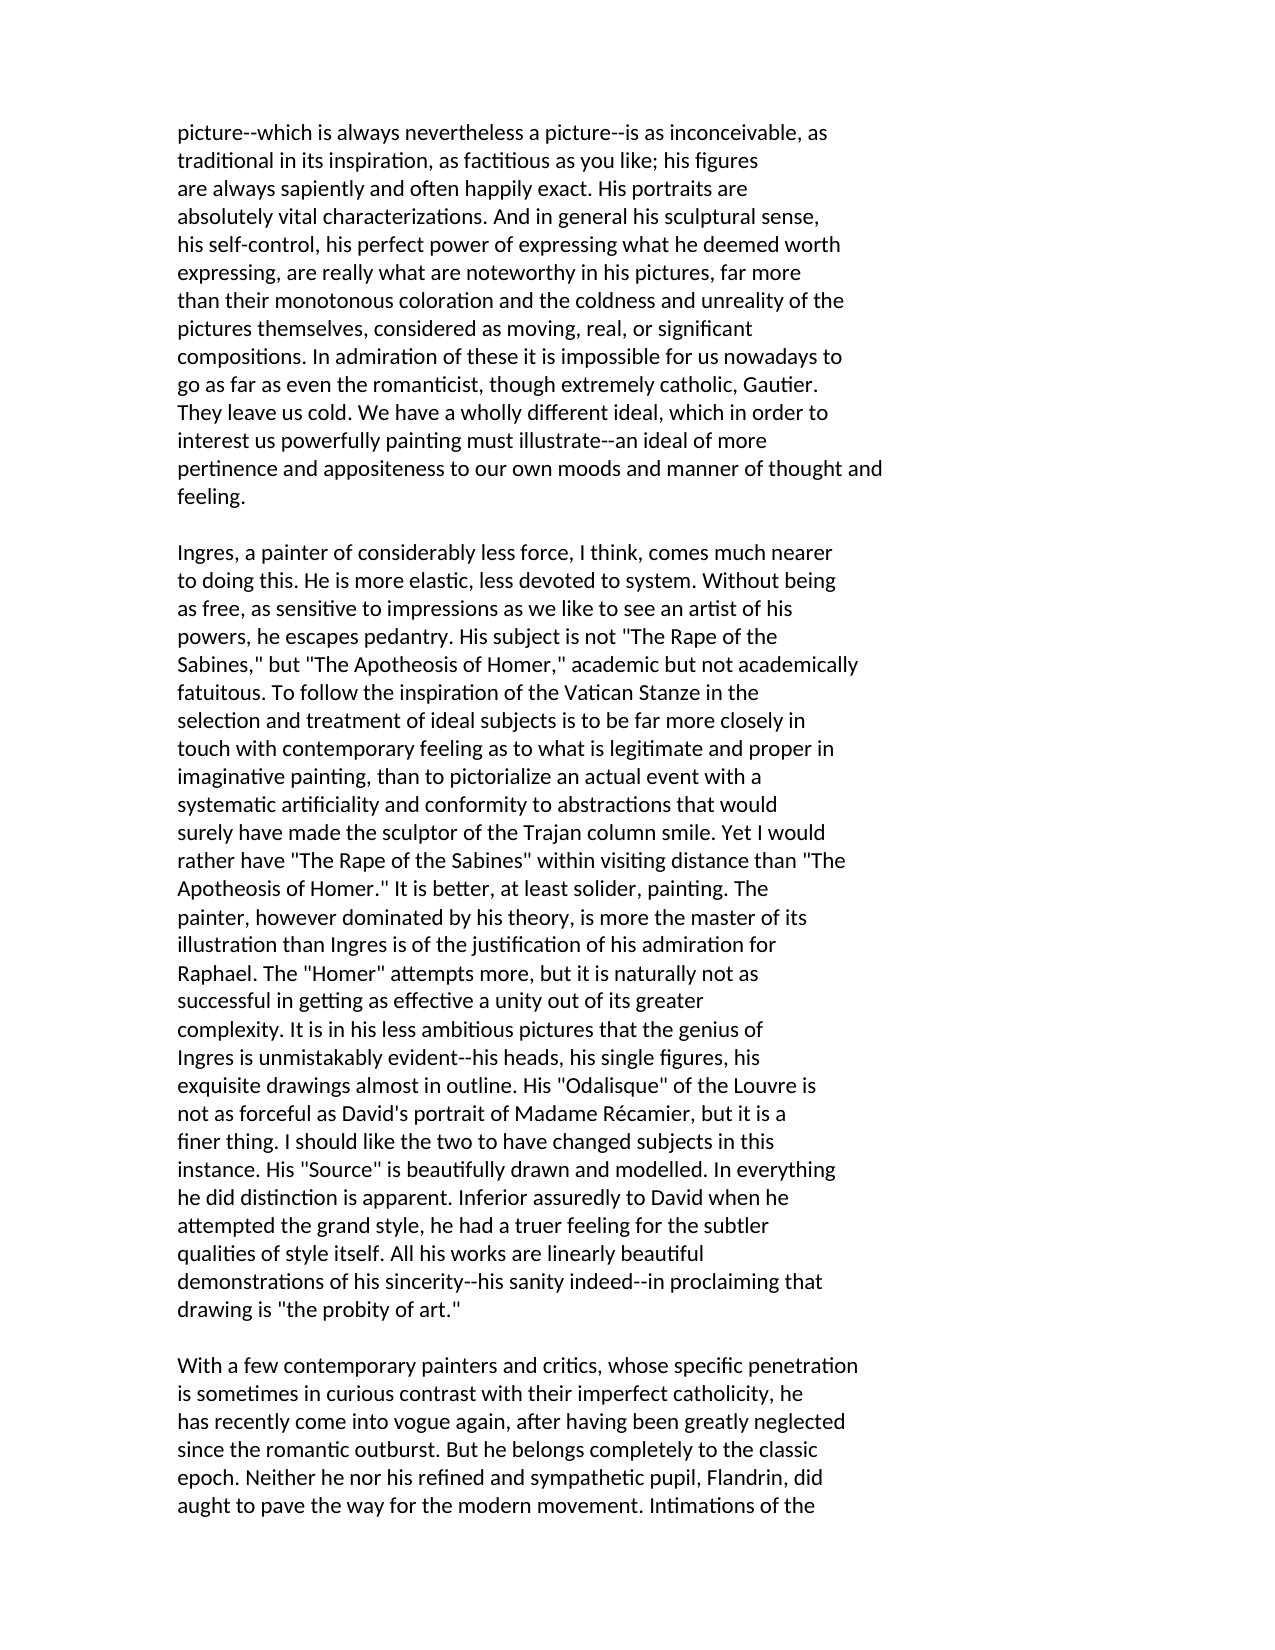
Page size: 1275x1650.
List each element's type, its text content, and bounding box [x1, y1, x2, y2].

text as free, as sensitive to impressions as we like to see an artist of his [177, 594, 1186, 622]
text finer thing. I should like the two to have changed subjects in this [177, 1127, 1186, 1155]
text expressing, are really what are noteworthy in his pictures, far more [177, 258, 1186, 286]
text aught to pave the way for the modern movement. Intimations of the [177, 1491, 1186, 1519]
text than their monotonous coloration and the coldness and unreality of the [177, 286, 1186, 314]
text fatuitous. To follow the inspiration of the Vatican Stanze in the [177, 678, 1186, 706]
text are always sapiently and often happily exact. His portraits are [177, 174, 1186, 202]
text go as far as even the romanticist, though extremely catholic, Gautier. [177, 370, 1186, 398]
text demonstrations of his sincerity--his sanity indeed--in proclaiming that [177, 1267, 1186, 1295]
text to doing this. He is more elastic, less devoted to system. Without being [177, 566, 1186, 594]
text traditional in its inspiration, as factitious as you like; his figures [177, 146, 1186, 174]
text Ingres is unmistakably evident--his heads, his single figures, his [177, 1043, 1186, 1071]
text not as forceful as David's portrait of Madame Récamier, but it is a [177, 1099, 1186, 1127]
text successful in getting as effective a unity out of its greater [177, 987, 1186, 1015]
text he did distinction is apparent. Inferior assuredly to David when he [177, 1183, 1186, 1211]
text Raphael. The "Homer" attempts more, but it is naturally not as [177, 959, 1186, 987]
text Sabines," but "The Apotheosis of Homer," academic but not academically [177, 650, 1186, 678]
text illustration than Ingres is of the justification of his admiration for [177, 931, 1186, 959]
text surely have made the sculptor of the Trajan column smile. Yet I would [177, 818, 1186, 847]
text feeling. [177, 482, 1186, 510]
text Ingres, a painter of considerably less force, I think, comes much nearer [177, 538, 1186, 566]
text picture--which is always nevertheless a picture--is as inconceivable, as [177, 118, 1186, 146]
text attempted the grand style, he had a truer feeling for the subtler [177, 1211, 1186, 1239]
text With a few contemporary painters and critics, whose specific penetration [177, 1351, 1186, 1379]
text complexity. It is in his less ambitious pictures that the genius of [177, 1015, 1186, 1043]
text absolutely vital characterizations. And in general his sculptural sense, [177, 202, 1186, 230]
text has recently come into vogue again, after having been greatly neglected [177, 1407, 1186, 1435]
text imaginative painting, than to pictorialize an actual event with a [177, 762, 1186, 791]
text drawing is "the probity of art." [177, 1295, 1186, 1323]
text powers, he escapes pedantry. His subject is not "The Rape of the [177, 622, 1186, 650]
text painter, however dominated by his theory, is more the master of its [177, 903, 1186, 931]
text exquisite drawings almost in outline. His "Odalisque" of the Louvre is [177, 1071, 1186, 1099]
text rather have "The Rape of the Sabines" within visiting distance than "The [177, 847, 1186, 874]
text pertinence and appositeness to our own moods and manner of thought and [177, 454, 1186, 482]
text selection and treatment of ideal subjects is to be far more closely in [177, 706, 1186, 734]
text is sometimes in curious contrast with their imperfect catholicity, he [177, 1379, 1186, 1407]
text Apotheosis of Homer." It is better, at least solider, painting. The [177, 874, 1186, 903]
text epoch. Neither he nor his refined and sympathetic pupil, Flandrin, did [177, 1463, 1186, 1491]
text qualities of style itself. All his works are linearly beautiful [177, 1239, 1186, 1267]
text since the romantic outburst. But he belongs completely to the classic [177, 1435, 1186, 1463]
text systematic artificiality and conformity to abstractions that would [177, 791, 1186, 818]
text pictures themselves, considered as moving, real, or significant [177, 314, 1186, 342]
text compositions. In admiration of these it is impossible for us nowadays to [177, 342, 1186, 370]
text his self-control, his perfect power of expressing what he deemed worth [177, 230, 1186, 258]
text interest us powerfully painting must illustrate--an ideal of more [177, 426, 1186, 454]
text instance. His "Source" is beautifully drawn and modelled. In everything [177, 1155, 1186, 1183]
text touch with contemporary feeling as to what is legitimate and proper in [177, 734, 1186, 762]
text They leave us cold. We have a wholly different ideal, which in order to [177, 398, 1186, 426]
